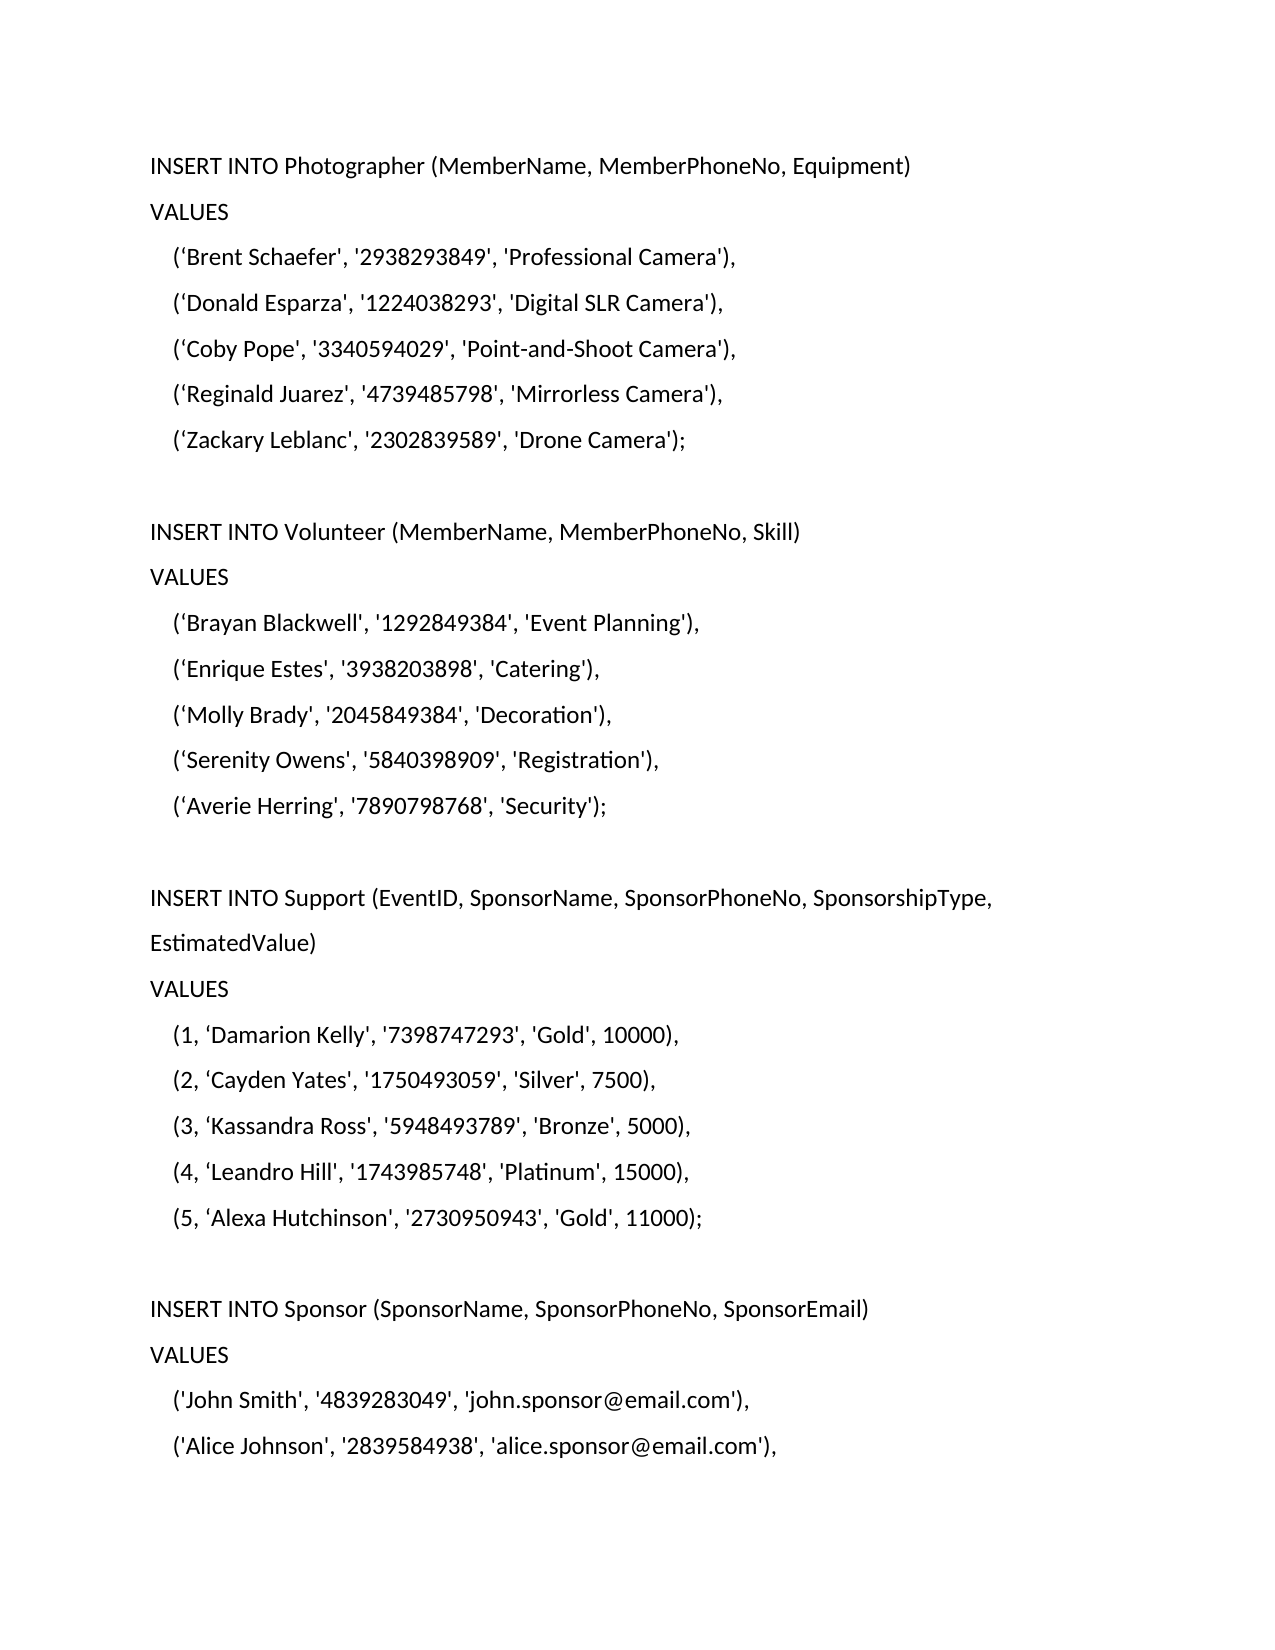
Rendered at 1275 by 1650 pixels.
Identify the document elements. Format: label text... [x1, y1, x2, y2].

text VALUES [150, 1339, 1125, 1369]
text (‘Brayan Blackwell', '1292849384', 'Event Planning'), [150, 607, 1125, 638]
text VALUES [150, 562, 1125, 592]
text (‘Coby Pope', '3340594029', 'Point-and-Shoot Camera'), [150, 333, 1125, 363]
text VALUES [150, 196, 1125, 226]
text INSERT INTO Photographer (MemberName, MemberPhoneNo, Equipment) [150, 150, 1125, 181]
text (‘Reginald Juarez', '4739485798', 'Mirrorless Camera'), [150, 379, 1125, 409]
text (‘Molly Brady', '2045849384', 'Decoration'), [150, 699, 1125, 729]
text (4, ‘Leandro Hill', '1743985748', 'Platinum', 15000), [150, 1156, 1125, 1187]
text VALUES [150, 973, 1125, 1004]
text INSERT INTO Volunteer (MemberName, MemberPhoneNo, Skill) [150, 516, 1125, 546]
text (‘Zackary Leblanc', '2302839589', 'Drone Camera'); [150, 424, 1125, 455]
text (‘Enrique Estes', '3938203898', 'Catering'), [150, 653, 1125, 683]
text INSERT INTO Sponsor (SponsorName, SponsorPhoneNo, SponsorEmail) [150, 1293, 1125, 1324]
text (5, ‘Alexa Hutchinson', '2730950943', 'Gold', 11000); [150, 1202, 1125, 1232]
text (‘Brent Schaefer', '2938293849', 'Professional Camera'), [150, 241, 1125, 272]
text ('Alice Johnson', '2839584938', 'alice.sponsor@email.com'), [150, 1430, 1125, 1461]
text (3, ‘Kassandra Ross', '5948493789', 'Bronze', 5000), [150, 1110, 1125, 1141]
text (2, ‘Cayden Yates', '1750493059', 'Silver', 7500), [150, 1064, 1125, 1095]
text (‘Averie Herring', '7890798768', 'Security'); [150, 790, 1125, 821]
text (1, ‘Damarion Kelly', '7398747293', 'Gold', 10000), [150, 1019, 1125, 1049]
text (‘Donald Esparza', '1224038293', 'Digital SLR Camera'), [150, 287, 1125, 318]
text INSERT INTO Support (EventID, SponsorName, SponsorPhoneNo, SponsorshipType, EstimatedValue) [150, 882, 1125, 958]
text (‘Serenity Owens', '5840398909', 'Registration'), [150, 744, 1125, 775]
text ('John Smith', '4839283049', 'john.sponsor@email.com'), [150, 1385, 1125, 1415]
